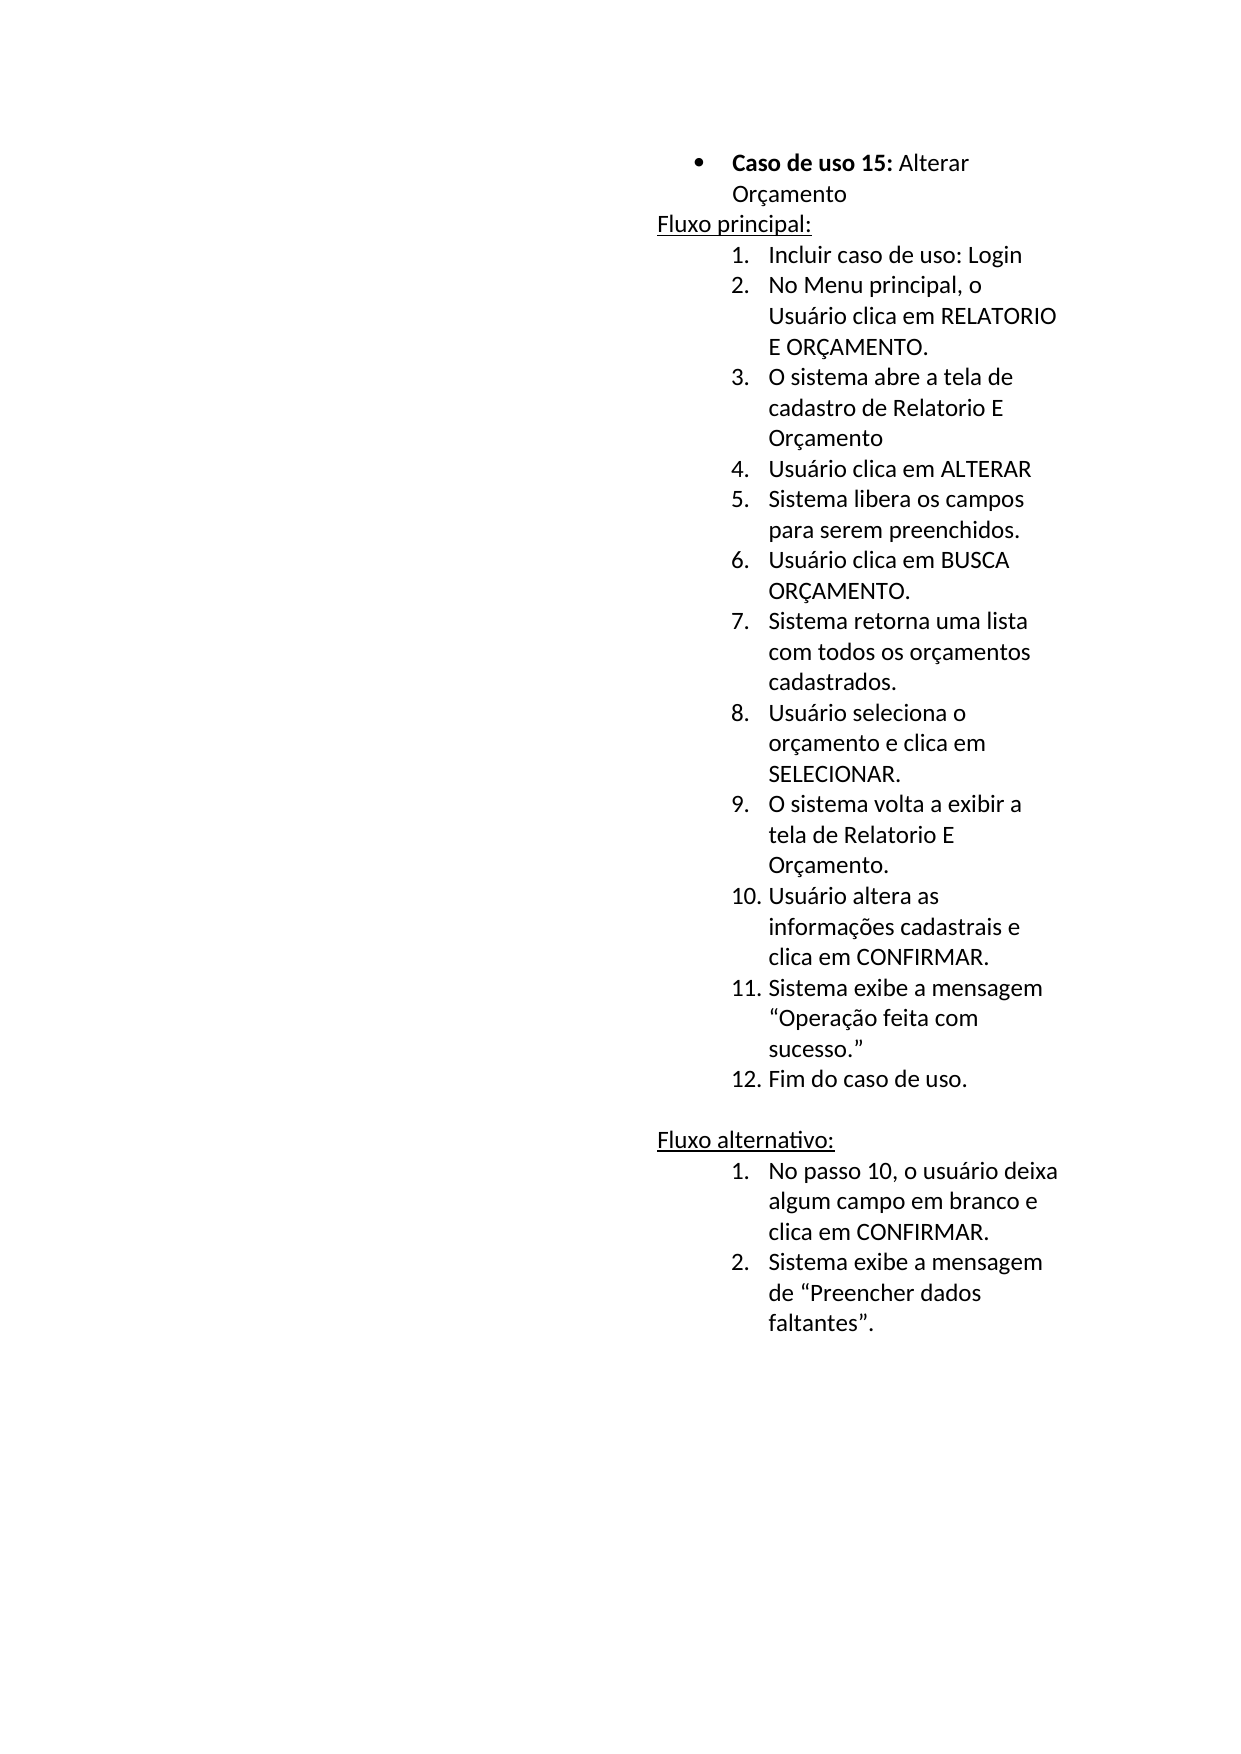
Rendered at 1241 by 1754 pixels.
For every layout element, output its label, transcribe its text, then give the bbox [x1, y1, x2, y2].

list Usuário seleciona o orçamento e clica em SELECIONAR. [731, 697, 1063, 788]
list Usuário clica em BUSCA ORÇAMENTO. [731, 544, 1063, 605]
list O sistema abre a tela de cadastro de Relatorio E Orçamento [731, 361, 1063, 453]
list Usuário clica em ALTERAR [731, 453, 1063, 483]
list Sistema libera os campos para serem preenchidos. [731, 483, 1063, 544]
list Sistema exibe a mensagem de “Preencher dados faltantes”. [731, 1246, 1063, 1338]
list Sistema exibe a mensagem “Operação feita com sucesso.” [731, 972, 1063, 1063]
list Usuário altera as informações cadastrais e clica em CONFIRMAR. [731, 880, 1063, 972]
list Incluir caso de uso: Login [731, 239, 1063, 270]
list Caso de uso 15: Alterar Orçamento [694, 148, 1063, 209]
text Fluxo alternativo: [657, 1124, 1063, 1155]
list Sistema retorna uma lista com todos os orçamentos cadastrados. [731, 605, 1063, 697]
text Fluxo principal: [657, 209, 1063, 239]
list No passo 10, o usuário deixa algum campo em branco e clica em CONFIRMAR. [731, 1155, 1063, 1246]
list O sistema volta a exibir a tela de Relatorio E Orçamento. [731, 788, 1063, 880]
list Fim do caso de uso. [731, 1063, 1063, 1094]
list No Menu principal, o Usuário clica em RELATORIO E ORÇAMENTO. [731, 270, 1063, 361]
